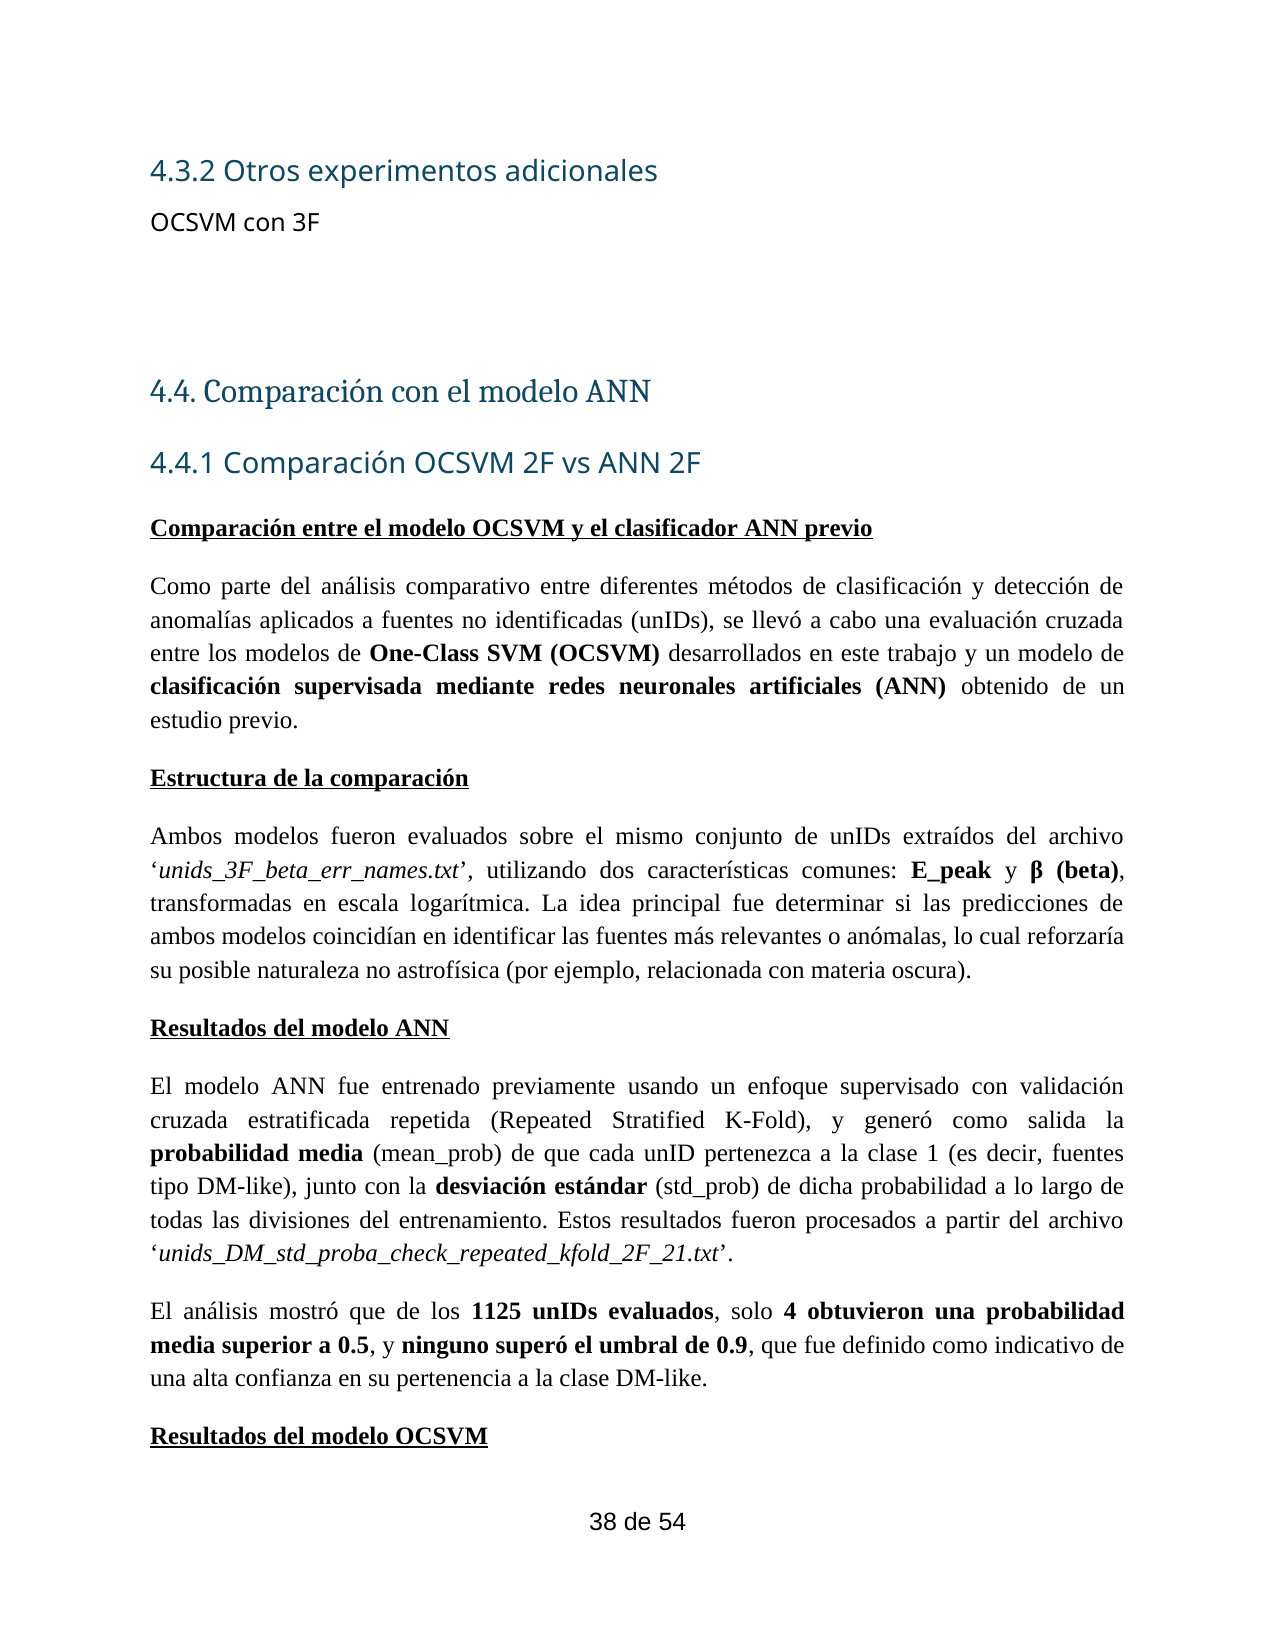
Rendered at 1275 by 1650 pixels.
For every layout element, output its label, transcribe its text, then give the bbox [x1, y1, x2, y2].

text Resultados del modelo ANN [150, 1013, 1125, 1042]
text Como parte del análisis comparativo entre diferentes métodos de clasificación y detección de anomalías aplicados a fuentes no identificadas (unIDs), se llevó a cabo una evaluación cruzada entre los modelos de One-Class SVM (OCSVM) desarrollados en este trabajo y un modelo de clasificación supervisada mediante redes neuronales artificiales (ANN) obtenido de un estudio previo. [150, 571, 1125, 733]
text El análisis mostró que de los 1125 unIDs evaluados, solo 4 obtuvieron una probabilidad media superior a 0.5, y ninguno superó el umbral de 0.9, que fue definido como indicativo de una alta confianza en su pertenencia a la clase DM-like. [150, 1296, 1125, 1392]
subtitle 4.4. Comparación con el modelo ANN [150, 373, 1125, 411]
subtitle 4.3.2 Otros experimentos adicionales [150, 150, 1125, 190]
text OCSVM con 3F [150, 204, 1125, 238]
text Comparación entre el modelo OCSVM y el clasificador ANN previo [150, 513, 1125, 542]
subtitle 4.4.1 Comparación OCSVM 2F vs ANN 2F [150, 442, 1125, 482]
text Ambos modelos fueron evaluados sobre el mismo conjunto de unIDs extraídos del archivo ‘unids_3F_beta_err_names.txt’, utilizando dos características comunes: E_peak y β (beta), transformadas en escala logarítmica. La idea principal fue determinar si las predicciones de ambos modelos coincidían en identificar las fuentes más relevantes o anómalas, lo cual reforzaría su posible naturaleza no astrofísica (por ejemplo, relacionada con materia oscura). [150, 821, 1125, 983]
text El modelo ANN fue entrenado previamente usando un enfoque supervisado con validación cruzada estratificada repetida (Repeated Stratified K-Fold), y generó como salida la probabilidad media (mean_prob) de que cada unID pertenezca a la clase 1 (es decir, fuentes tipo DM-like), junto con la desviación estándar (std_prob) de dicha probabilidad a lo largo de todas las divisiones del entrenamiento. Estos resultados fueron procesados a partir del archivo ‘unids_DM_std_proba_check_repeated_kfold_2F_21.txt’. [150, 1071, 1125, 1267]
text Resultados del modelo OCSVM [150, 1421, 1125, 1450]
text Estructura de la comparación [150, 763, 1125, 792]
